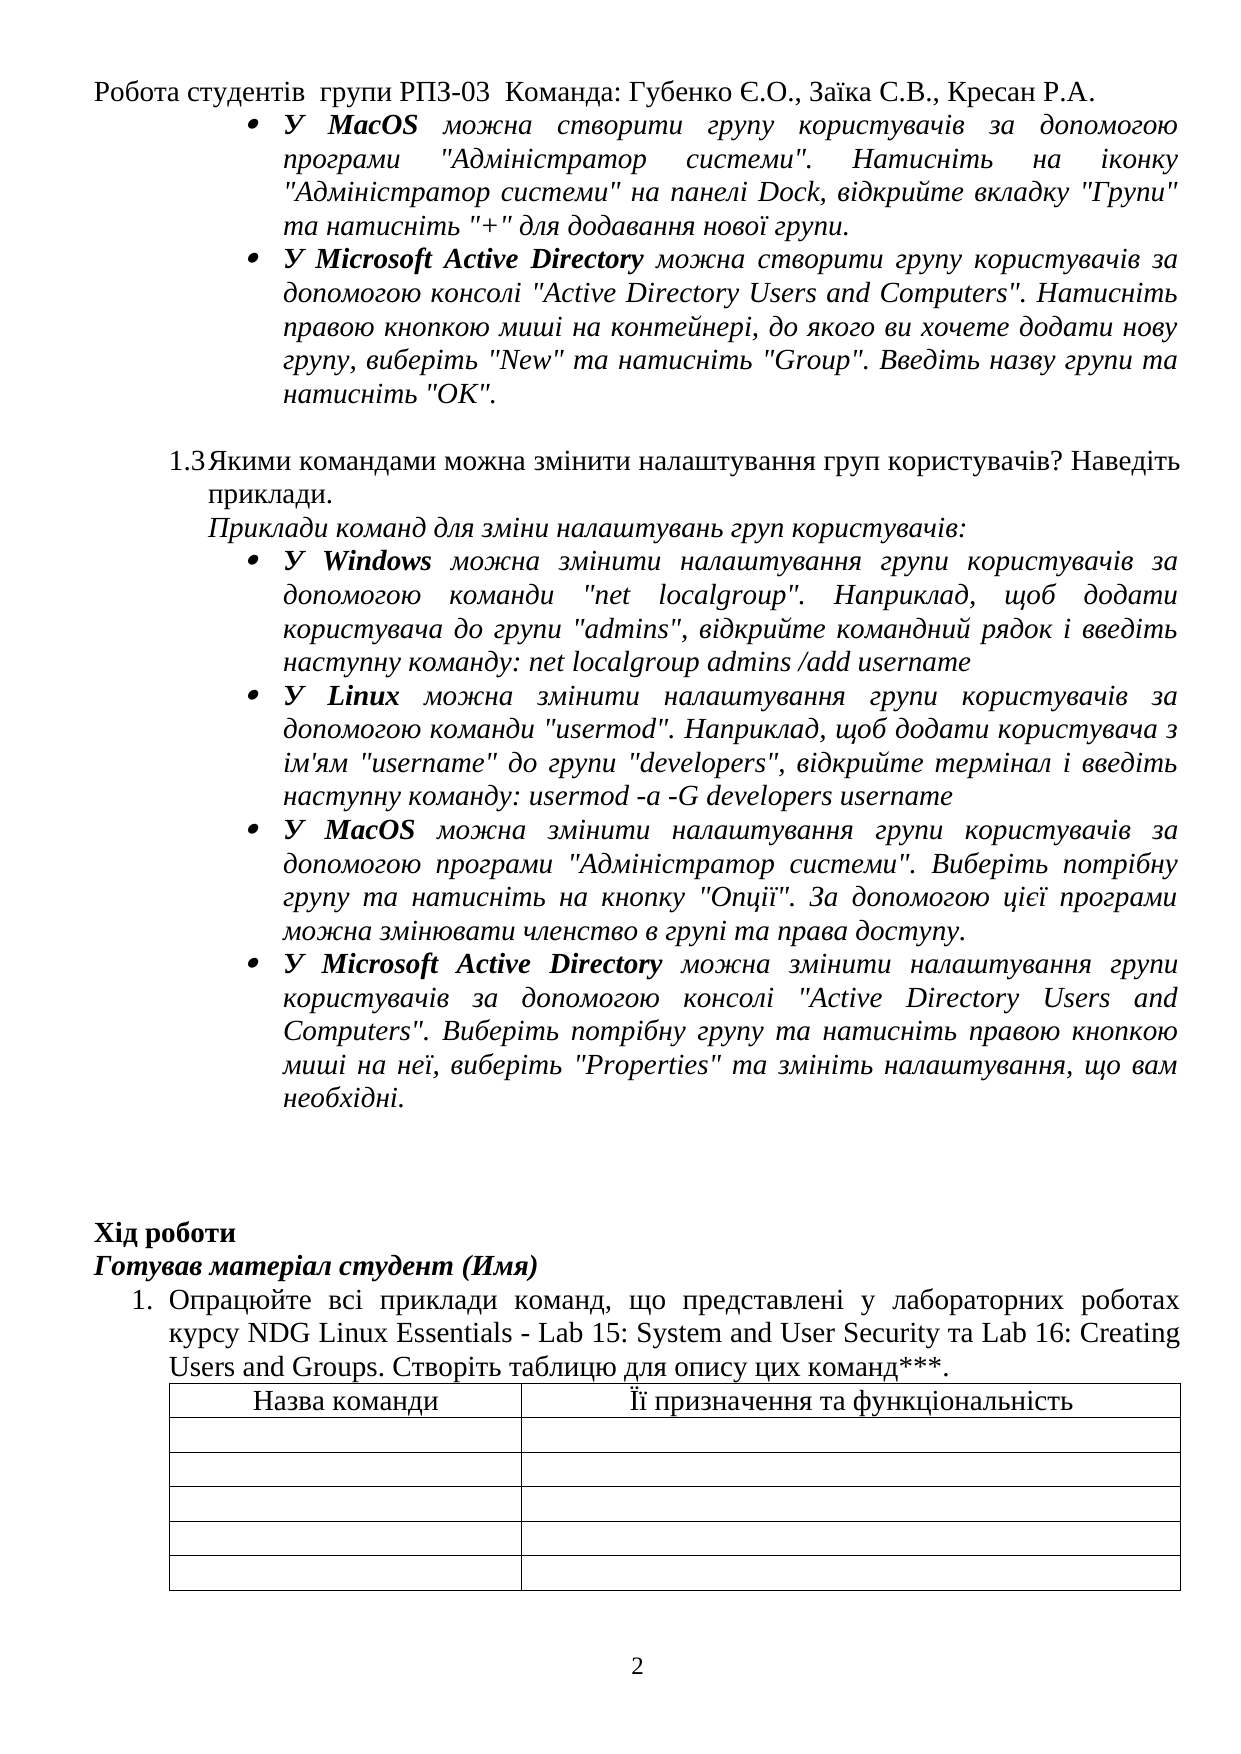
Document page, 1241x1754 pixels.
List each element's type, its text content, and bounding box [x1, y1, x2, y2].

list У Windows можна змінити налаштування групи користувачів за допомогою команди "net localgroup". Наприклад, щоб додати користувача до групи "admins", відкрийте командний рядок і введіть наступну команду: net localgroup admins /add username [245, 543, 1181, 678]
table_cell [522, 1522, 1180, 1555]
table_cell [170, 1487, 521, 1521]
list Опрацюйте всі приклади команд, що представлені у лабораторних роботах курсу NDG Linux Essentials - Lab 15: System and User Security та Lab 16: Creating Users and Groups. Створіть таблицю для опису цих команд***. [131, 1282, 1181, 1382]
list У Microsoft Active Directory можна змінити налаштування групи користувачів за допомогою консолі "Active Directory Users and Computers". Виберіть потрібну групу та натисніть правою кнопкою миші на неї, виберіть "Properties" та змініть налаштування, що вам необхідні. [245, 946, 1181, 1114]
table_cell [170, 1418, 521, 1452]
table_cell [522, 1556, 1180, 1590]
table_header Назва команди [170, 1384, 521, 1417]
text Готував матеріал студент (Имя) [94, 1248, 1181, 1282]
table_cell [170, 1556, 521, 1590]
table_cell [522, 1418, 1180, 1452]
table_cell [170, 1453, 521, 1486]
list У Linux можна змінити налаштування групи користувачів за допомогою команди "usermod". Наприклад, щоб додати користувача з ім'ям "username" до групи "developers", відкрийте термінал і введіть наступну команду: usermod -a -G developers username [245, 678, 1181, 812]
text Хід роботи [94, 1215, 1181, 1248]
list У MacOS можна змінити налаштування групи користувачів за допомогою програми "Адміністратор системи". Виберіть потрібну групу та натисніть на кнопку "Опції". За допомогою цієї програми можна змінювати членство в групі та права доступу. [245, 812, 1181, 946]
table_cell [522, 1453, 1180, 1486]
list Якими командами можна змінити налаштування груп користувачів? Наведіть приклади. [169, 443, 1181, 510]
list У Microsoft Active Directory можна створити групу користувачів за допомогою консолі "Active Directory Users and Computers". Натисніть правою кнопкою миші на контейнері, до якого ви хочете додати нову групу, виберіть "New" та натисніть "Group". Введіть назву групи та натисніть "OK". [245, 242, 1181, 409]
list Приклади команд для зміни налаштувань груп користувачів: [208, 510, 1181, 543]
list У MacOS можна створити групу користувачів за допомогою програми "Адміністратор системи". Натисніть на іконку "Адміністратор системи" на панелі Dock, відкрийте вкладку "Групи" та натисніть "+" для додавання нової групи. [245, 107, 1181, 242]
table_header Її призначення та функціональність [522, 1384, 1180, 1417]
table_cell [170, 1522, 521, 1555]
table_cell [522, 1487, 1180, 1521]
